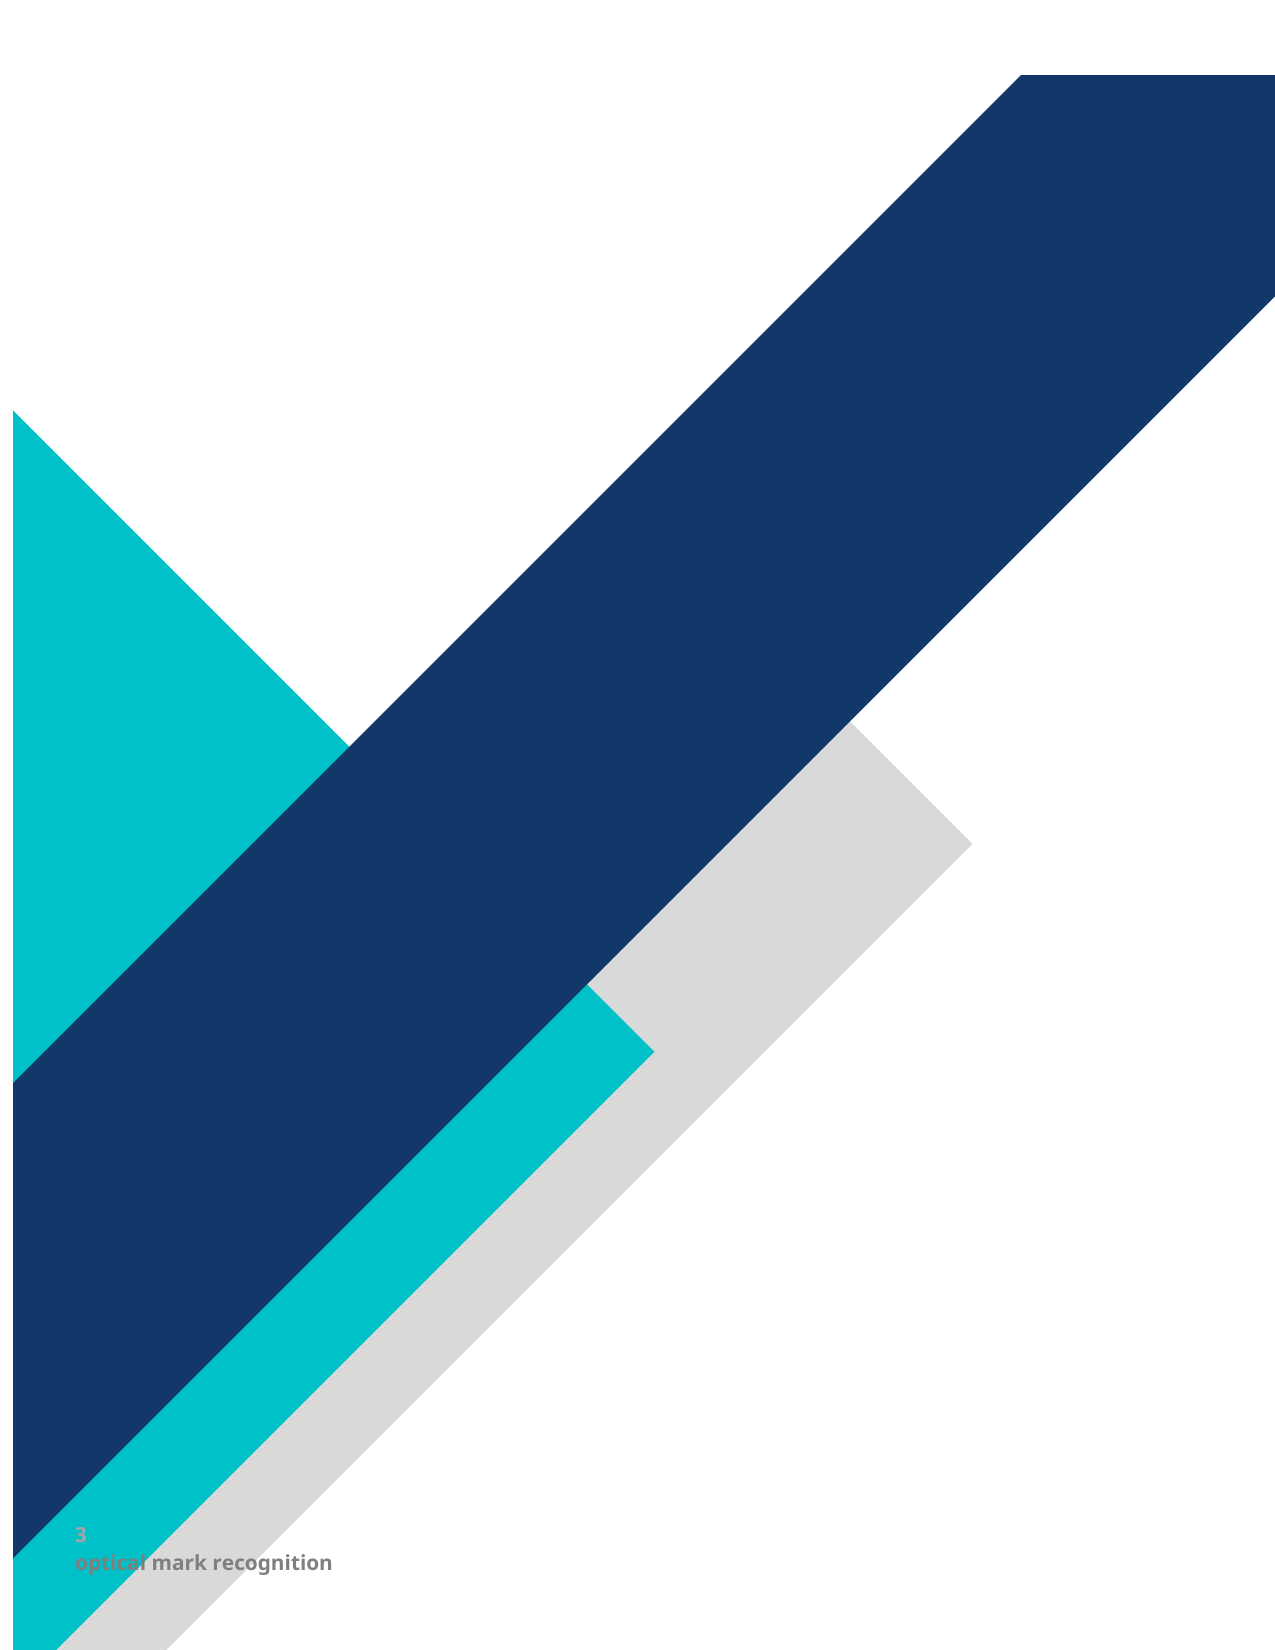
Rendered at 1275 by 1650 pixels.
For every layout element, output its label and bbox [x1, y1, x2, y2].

table_cell [637, 75, 1199, 1520]
table_cell [75, 75, 637, 1520]
